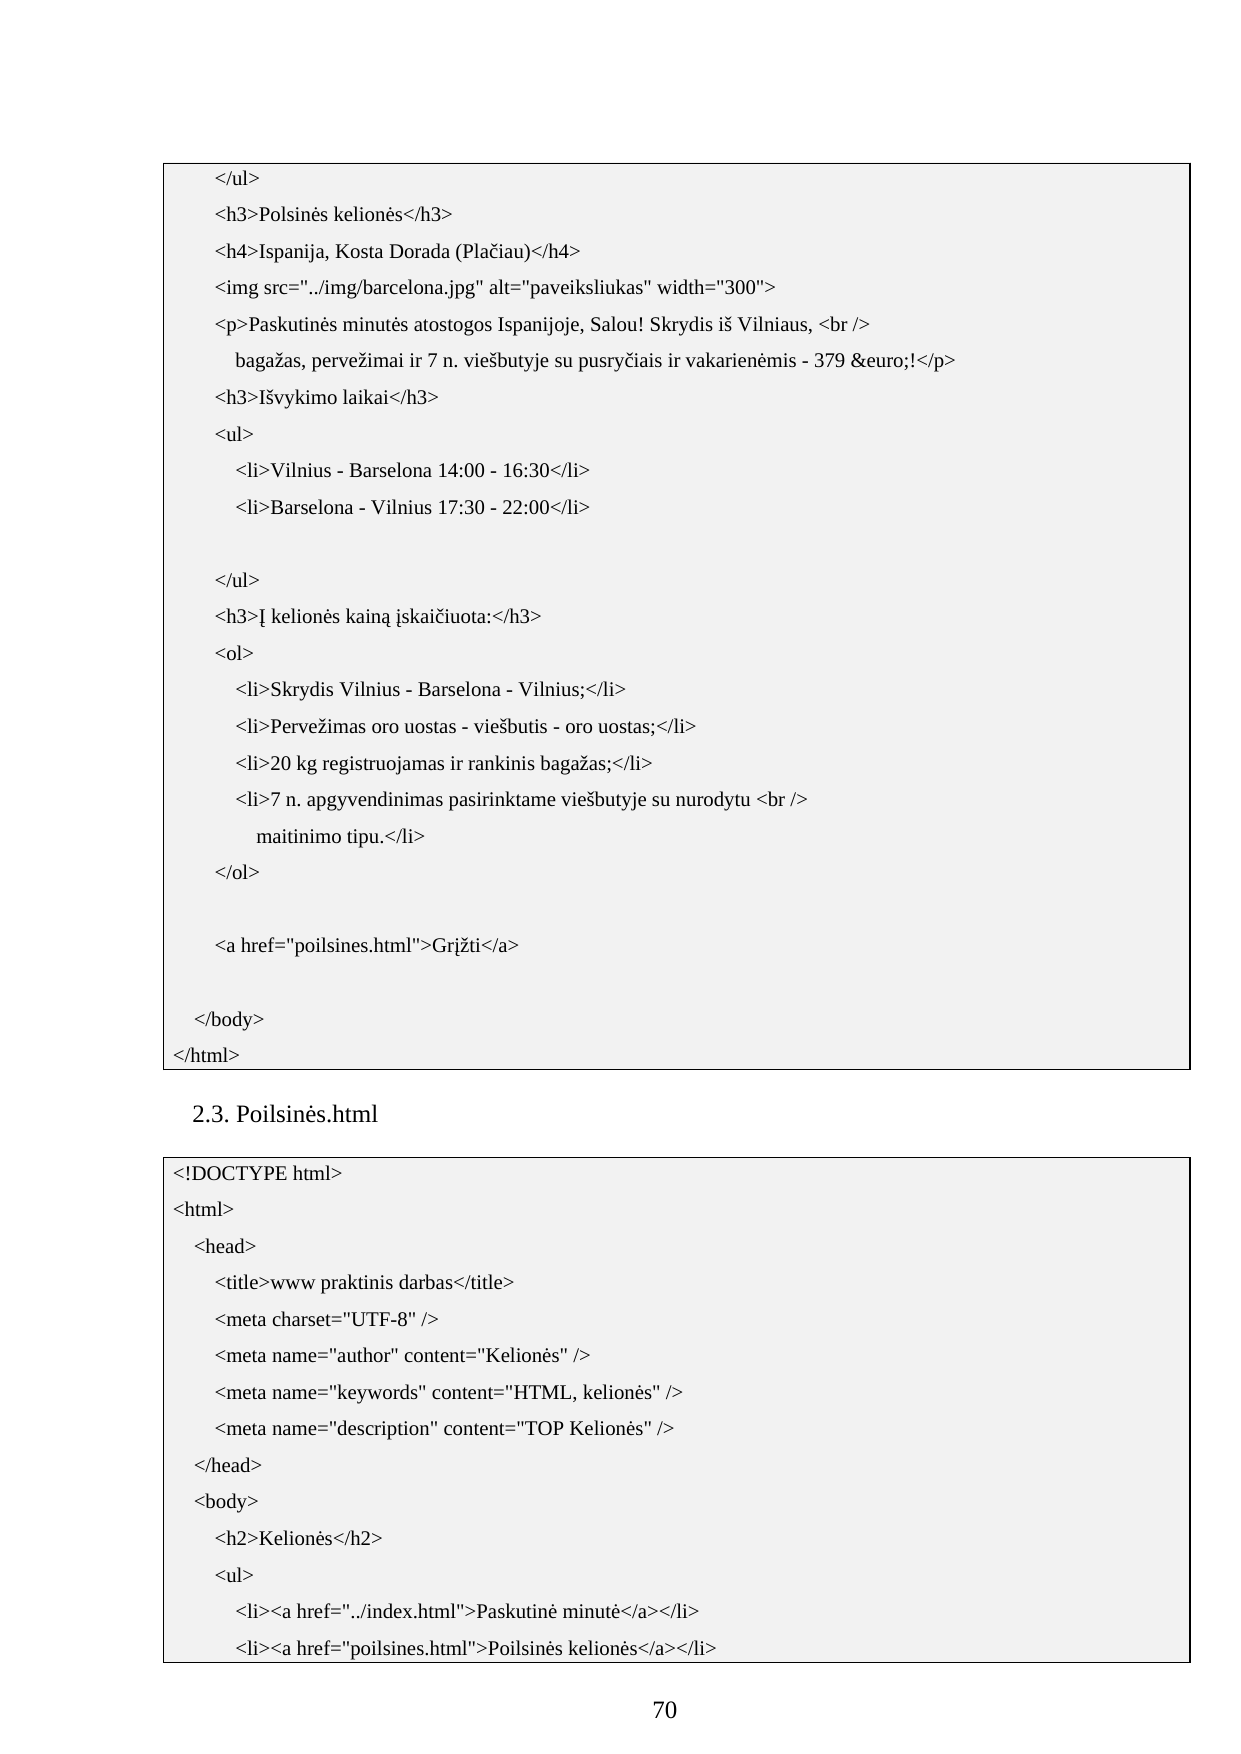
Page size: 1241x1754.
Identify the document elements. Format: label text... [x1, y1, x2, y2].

text <h2>Kelionės</h2> [164, 1523, 1189, 1550]
text <p>Paskutinės minutės atostogos Ispanijoje, Salou! Skrydis iš Vilniaus, <br /> [164, 309, 1189, 336]
text 2.3. Poilsinės.html [192, 1099, 1152, 1128]
text <ul> [164, 418, 1189, 446]
text <a href="poilsines.html">Grįžti</a> [164, 930, 1189, 957]
text <h3>Polsinės kelionės</h3> [164, 199, 1189, 226]
text </ul> [164, 564, 1189, 592]
text <body> [164, 1486, 1189, 1513]
text <ol> [164, 638, 1189, 665]
text maitinimo tipu.</li> [164, 821, 1189, 848]
text <img src="../img/barcelona.jpg" alt="paveiksliukas" width="300"> [164, 272, 1189, 299]
text <title>www praktinis darbas</title> [164, 1267, 1189, 1294]
text <meta name="keywords" content="HTML, kelionės" /> [164, 1377, 1189, 1404]
text </head> [164, 1450, 1189, 1477]
text <li><a href="../index.html">Paskutinė minutė</a></li> [164, 1596, 1189, 1623]
text <h3>Išvykimo laikai</h3> [164, 382, 1189, 409]
text <li>Pervežimas oro uostas - viešbutis - oro uostas;</li> [164, 711, 1189, 738]
text <meta name="author" content="Kelionės" /> [164, 1340, 1189, 1367]
text bagažas, pervežimai ir 7 n. viešbutyje su pusryčiais ir vakarienėmis - 379 &euro;!</p> [164, 345, 1189, 372]
text <!DOCTYPE html> [164, 1158, 1189, 1184]
text </ul> [164, 164, 1189, 189]
text <li>20 kg registruojamas ir rankinis bagažas;</li> [164, 747, 1189, 774]
text <h3>Į kelionės kainą įskaičiuota:</h3> [164, 601, 1189, 628]
text <li>Vilnius - Barselona 14:00 - 16:30</li> [164, 455, 1189, 482]
text <head> [164, 1230, 1189, 1258]
text <li><a href="poilsines.html">Poilsinės kelionės</a></li> [164, 1633, 1189, 1662]
text <li>Barselona - Vilnius 17:30 - 22:00</li> [164, 491, 1189, 519]
text <h4>Ispanija, Kosta Dorada (Plačiau)</h4> [164, 236, 1189, 263]
text <li>7 n. apgyvendinimas pasirinktame viešbutyje su nurodytu <br /> [164, 784, 1189, 811]
text </html> [164, 1040, 1189, 1069]
text <meta charset="UTF-8" /> [164, 1303, 1189, 1331]
text <li>Skrydis Vilnius - Barselona - Vilnius;</li> [164, 674, 1189, 701]
text <meta name="description" content="TOP Kelionės" /> [164, 1413, 1189, 1440]
text <ul> [164, 1559, 1189, 1587]
text <html> [164, 1194, 1189, 1221]
text </body> [164, 1003, 1189, 1031]
text </ol> [164, 857, 1189, 884]
